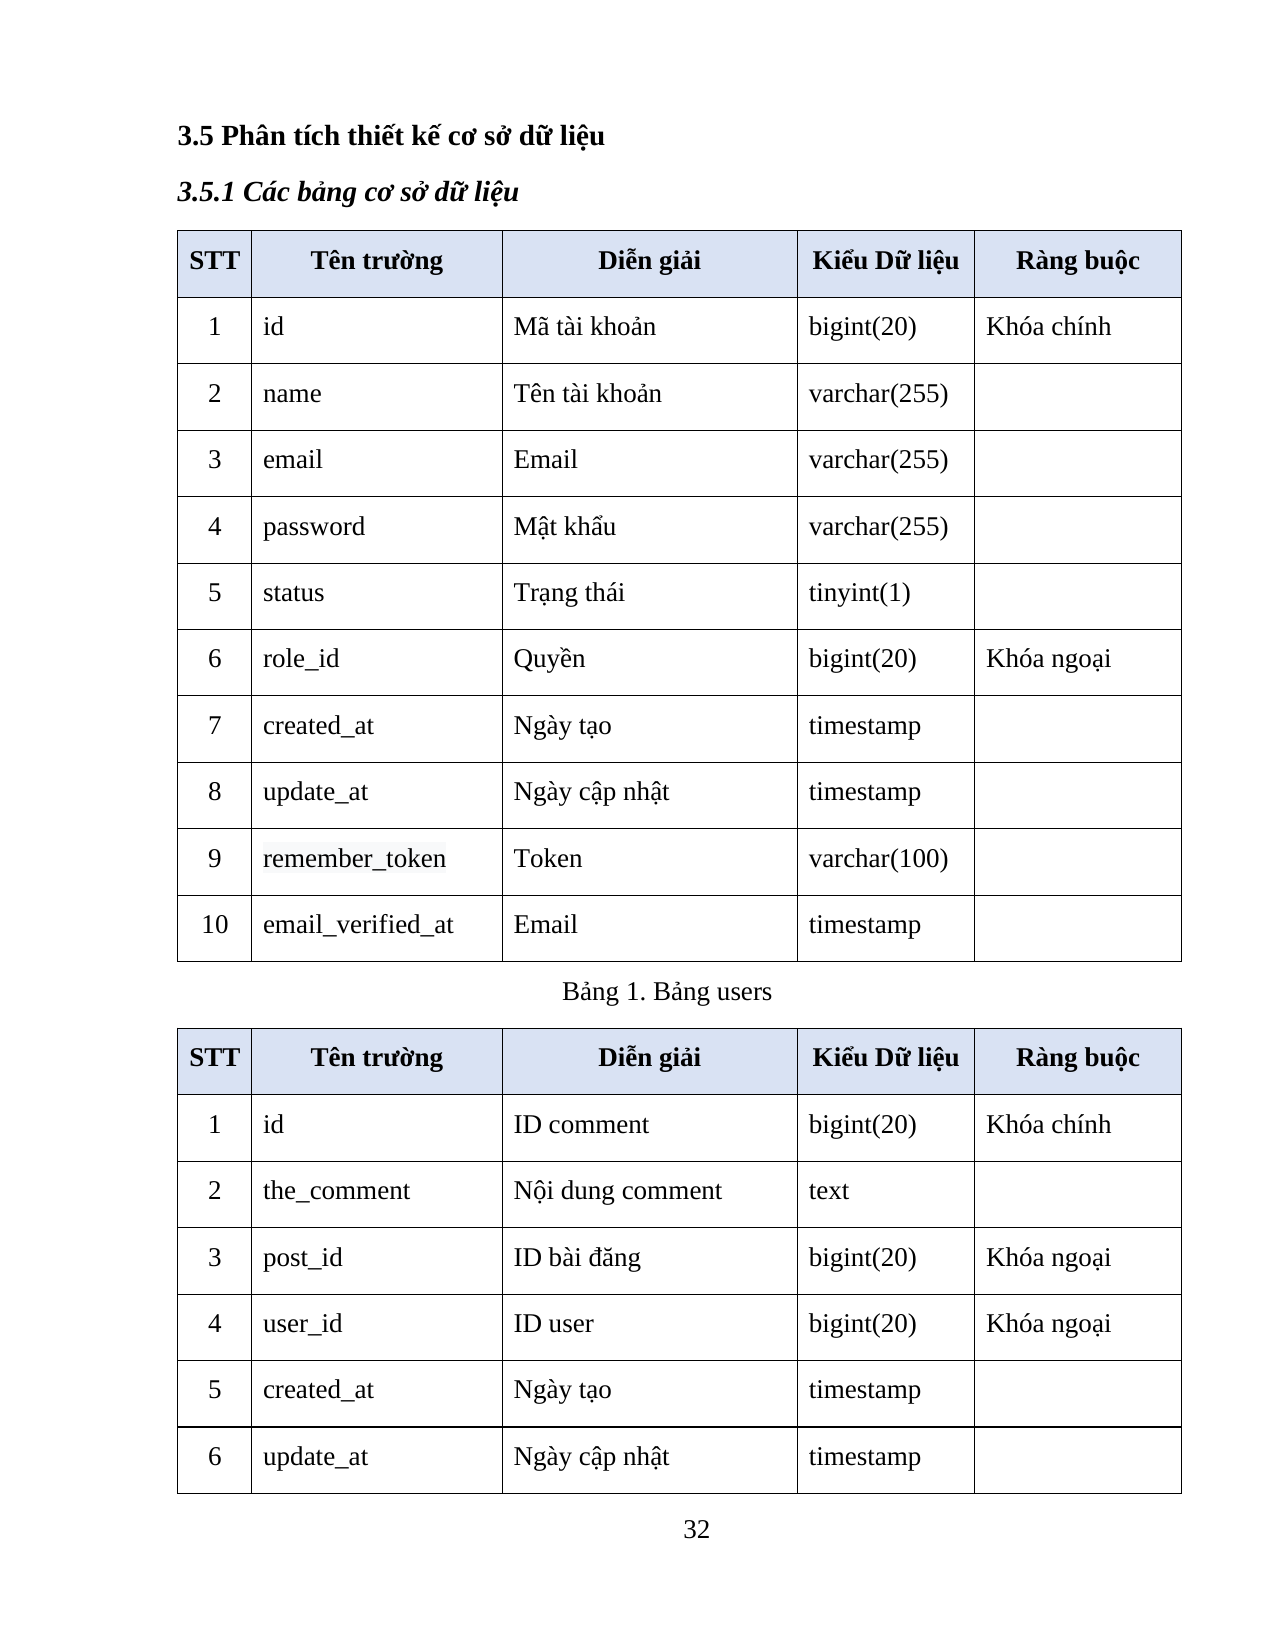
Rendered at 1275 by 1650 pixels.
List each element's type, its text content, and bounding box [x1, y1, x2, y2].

table_cell [975, 497, 1181, 562]
table_header Diễn giải [503, 1029, 797, 1094]
table_cell bigint(20) [798, 298, 974, 363]
table_cell Mật khẩu [503, 497, 797, 562]
table_cell 1 [178, 298, 251, 363]
table_cell id [252, 1095, 502, 1161]
table_cell Quyền [503, 630, 797, 695]
table_cell 1 [178, 1095, 251, 1161]
table_cell bigint(20) [798, 1228, 974, 1293]
table_cell [975, 1361, 1181, 1426]
table_cell Ngày tạo [503, 1361, 797, 1426]
table_cell timestamp [798, 896, 974, 961]
table_cell [975, 896, 1181, 961]
table_cell Khóa chính [975, 298, 1181, 363]
table_cell created_at [252, 696, 502, 762]
table_cell tinyint(1) [798, 564, 974, 629]
table_cell email [252, 431, 502, 496]
table_cell [975, 829, 1181, 895]
table_cell email_verified_at [252, 896, 502, 961]
table_cell timestamp [798, 763, 974, 828]
table_header STT [178, 1029, 251, 1094]
table_cell 4 [178, 497, 251, 562]
table_cell Khóa ngoại [975, 630, 1181, 695]
table_cell Nội dung comment [503, 1162, 797, 1227]
table_header Kiểu Dữ liệu [798, 231, 974, 297]
table_header Ràng buộc [975, 1029, 1181, 1094]
subtitle 3.5 Phân tích thiết kế cơ sở dữ liệu [177, 118, 1157, 152]
table_cell 6 [178, 1428, 251, 1493]
table_cell Email [503, 896, 797, 961]
table_cell timestamp [798, 696, 974, 762]
table_cell created_at [252, 1361, 502, 1426]
table_cell [975, 564, 1181, 629]
table_cell 8 [178, 763, 251, 828]
table_header Ràng buộc [975, 231, 1181, 297]
table_cell password [252, 497, 502, 562]
table_cell 10 [178, 896, 251, 961]
table_header STT [178, 231, 251, 297]
table_cell bigint(20) [798, 630, 974, 695]
table_cell ID comment [503, 1095, 797, 1161]
table_cell remember_token [252, 829, 502, 895]
table_cell 4 [178, 1295, 251, 1360]
table_cell update_at [252, 763, 502, 828]
table_cell Khóa chính [975, 1095, 1181, 1161]
table_header Diễn giải [503, 231, 797, 297]
table_cell 2 [178, 364, 251, 429]
table_cell status [252, 564, 502, 629]
table_cell varchar(255) [798, 364, 974, 429]
table_cell 5 [178, 564, 251, 629]
table_cell 5 [178, 1361, 251, 1426]
table_cell timestamp [798, 1428, 974, 1493]
table_cell [975, 431, 1181, 496]
table_cell id [252, 298, 502, 363]
table_header Tên trường [252, 231, 502, 297]
table_cell Mã tài khoản [503, 298, 797, 363]
table_cell role_id [252, 630, 502, 695]
table_cell 7 [178, 696, 251, 762]
table_cell 9 [178, 829, 251, 895]
table_cell varchar(255) [798, 431, 974, 496]
table_header Tên trường [252, 1029, 502, 1094]
table_cell timestamp [798, 1361, 974, 1426]
table_cell ID bài đăng [503, 1228, 797, 1293]
table_cell Email [503, 431, 797, 496]
table_cell [975, 696, 1181, 762]
table_cell Tên tài khoản [503, 364, 797, 429]
table_cell 3 [178, 431, 251, 496]
table_cell Ngày cập nhật [503, 763, 797, 828]
table_cell Khóa ngoại [975, 1295, 1181, 1360]
table_cell Ngày tạo [503, 696, 797, 762]
table_cell [975, 364, 1181, 429]
table_cell 2 [178, 1162, 251, 1227]
subtitle 3.5.1 Các bảng cơ sở dữ liệu [177, 174, 1157, 208]
table_cell [975, 1162, 1181, 1227]
table_cell post_id [252, 1228, 502, 1293]
table_cell [975, 1428, 1181, 1493]
table_cell the_comment [252, 1162, 502, 1227]
table_cell bigint(20) [798, 1095, 974, 1161]
table_cell [975, 763, 1181, 828]
table_cell name [252, 364, 502, 429]
table_cell Khóa ngoại [975, 1228, 1181, 1293]
table_cell 3 [178, 1228, 251, 1293]
table_cell bigint(20) [798, 1295, 974, 1360]
table_cell ID user [503, 1295, 797, 1360]
table_cell varchar(255) [798, 497, 974, 562]
table_cell 6 [178, 630, 251, 695]
table_cell text [798, 1162, 974, 1227]
table_header Kiểu Dữ liệu [798, 1029, 974, 1094]
table_cell varchar(100) [798, 829, 974, 895]
table_cell Trạng thái [503, 564, 797, 629]
table_cell user_id [252, 1295, 502, 1360]
table_cell update_at [252, 1428, 502, 1493]
table_cell Ngày cập nhật [503, 1428, 797, 1493]
table_cell Token [503, 829, 797, 895]
